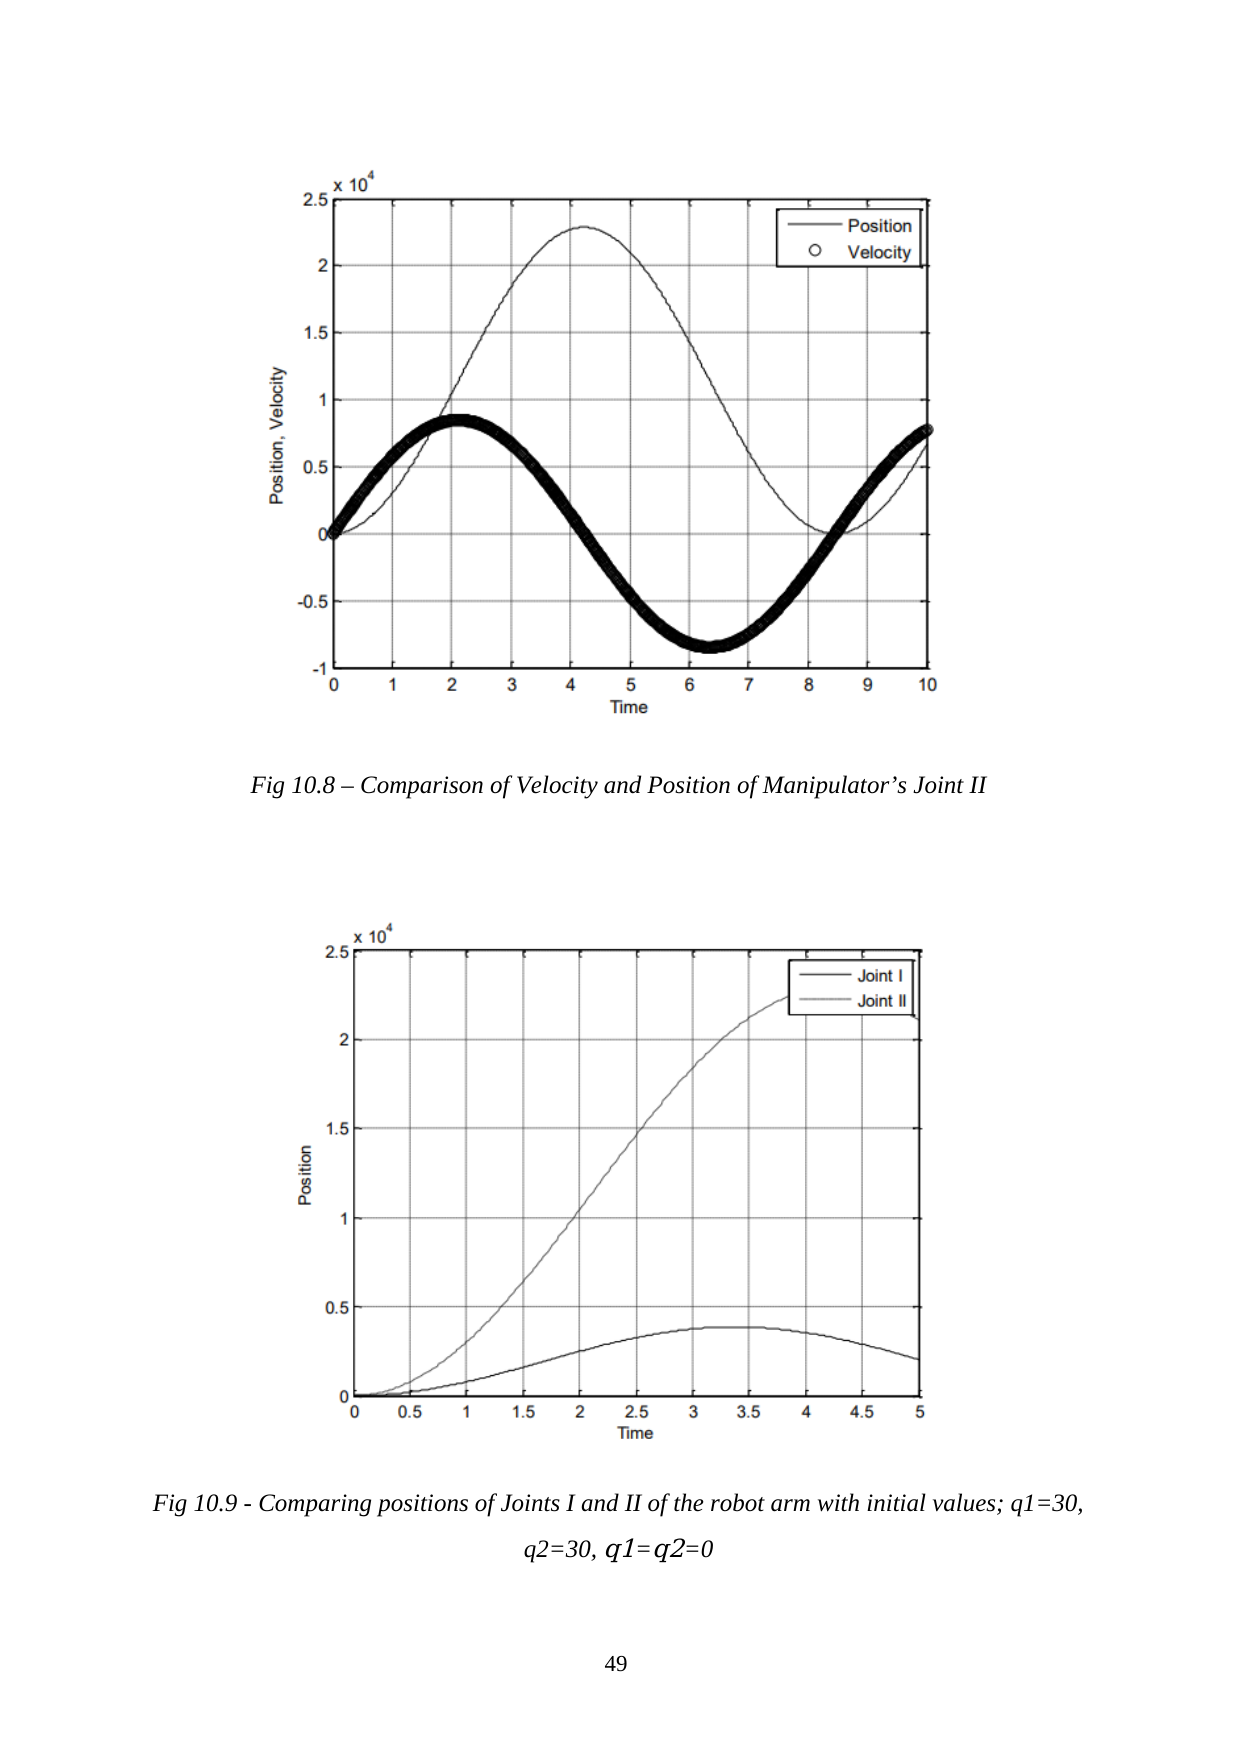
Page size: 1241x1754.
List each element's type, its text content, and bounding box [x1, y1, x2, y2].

picture [262, 889, 978, 1459]
picture [234, 132, 1005, 741]
text Fig 10.9 - Comparing positions of Joints I and II of the robot arm with initial values; q1=30, q2=30, q1=q2=0 [125, 1488, 1114, 1562]
text Fig 10.8 – Comparison of Velocity and Position of Manipulator’s Joint II [125, 770, 1114, 799]
